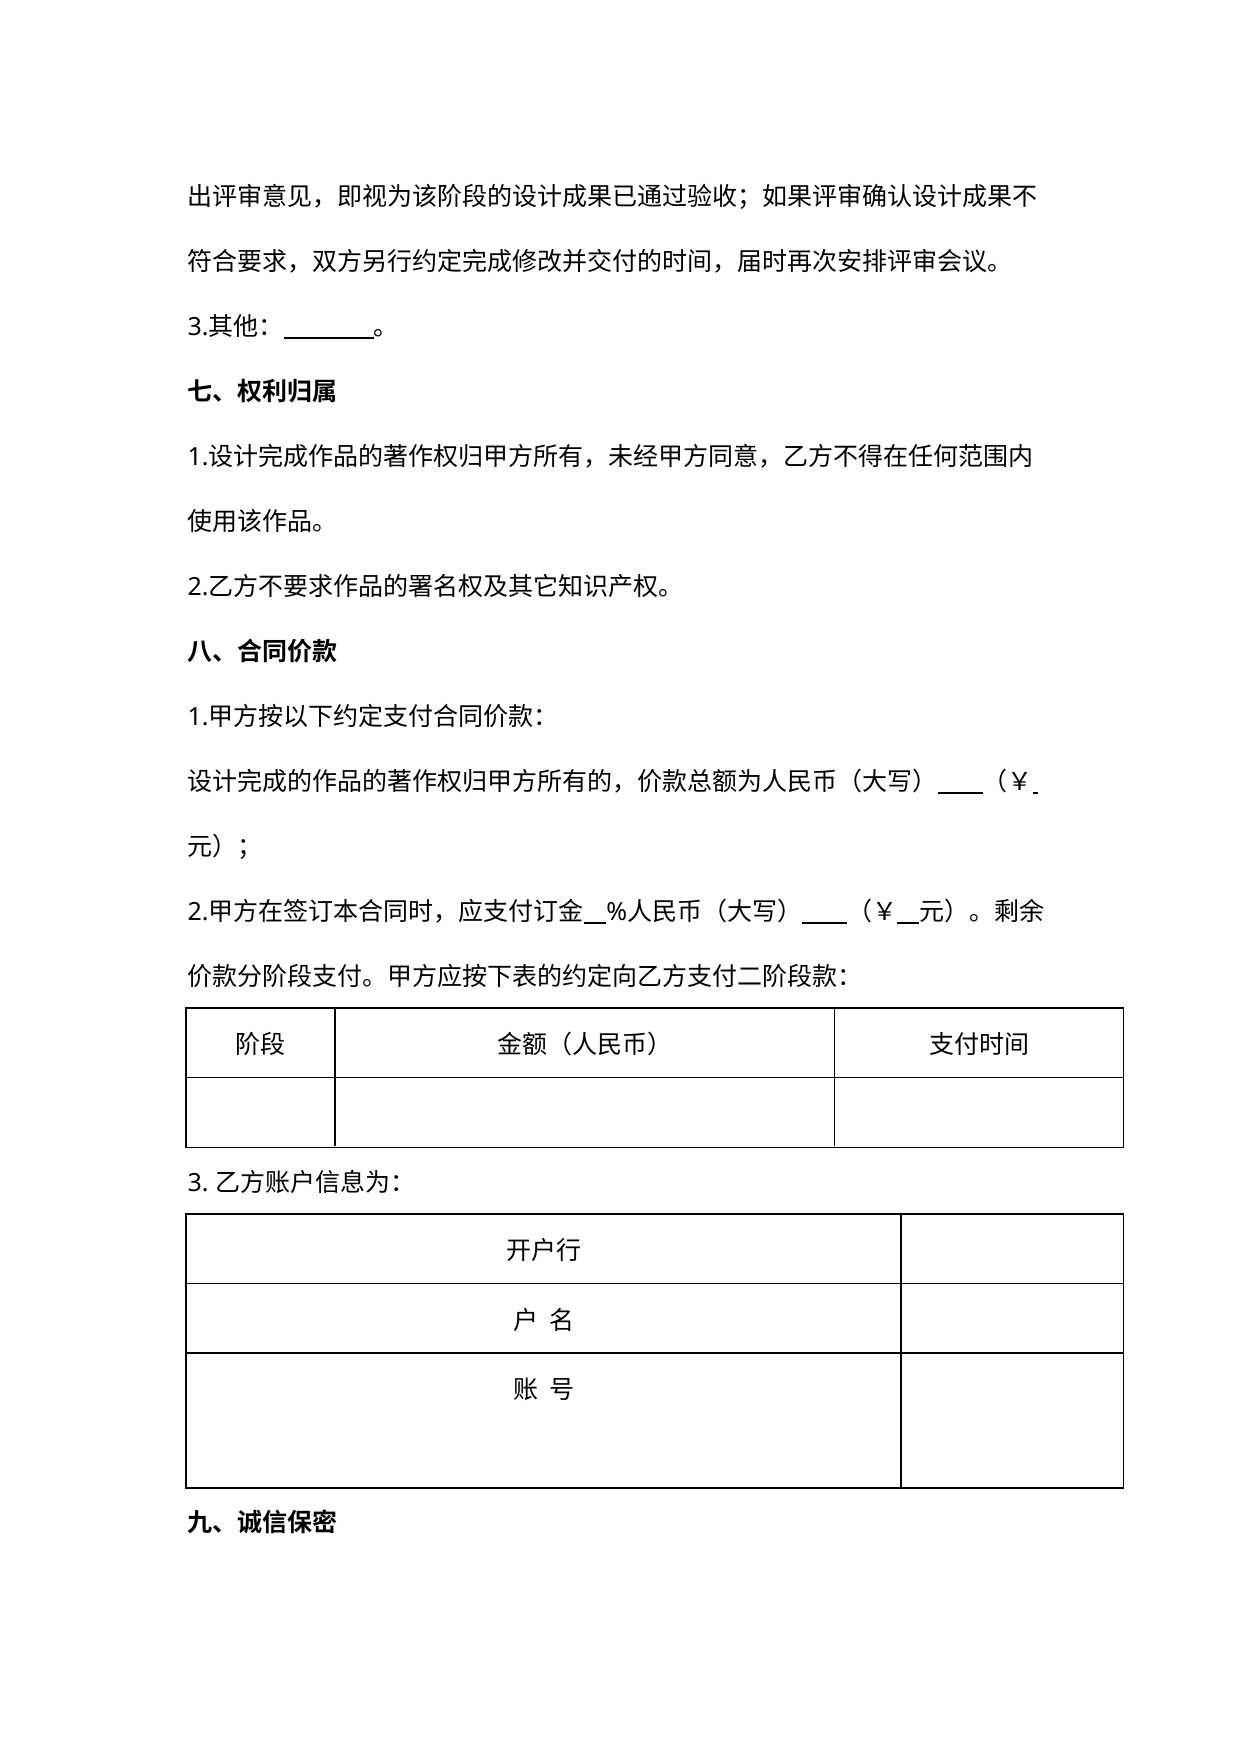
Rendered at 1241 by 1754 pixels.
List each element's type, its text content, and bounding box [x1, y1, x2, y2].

text 设计完成的作品的著作权归甲方所有的，价款总额为人民币（大写） （￥ 元）； [187, 747, 1053, 877]
table_cell [835, 1078, 1123, 1146]
text 1.甲方按以下约定支付合同价款： [187, 682, 1053, 747]
table_header 金额（人民币） [336, 1009, 834, 1077]
table_cell 账 号 [187, 1354, 900, 1487]
text 1.设计完成作品的著作权归甲方所有，未经甲方同意，乙方不得在任何范围内使用该作品。 [187, 422, 1053, 552]
table_header 支付时间 [835, 1009, 1123, 1077]
text 2.甲方在签订本合同时，应支付订金 %人民币（大写） （￥ 元）。剩余价款分阶段支付。甲方应按下表的约定向乙方支付二阶段款： [187, 877, 1053, 1007]
table_cell [902, 1354, 1123, 1487]
table_header 开户行 [187, 1215, 900, 1283]
text 3.其他： 。 [187, 292, 1053, 357]
table_cell [187, 1078, 334, 1146]
subtitle 七、权利归属 [187, 357, 1053, 422]
table_cell [336, 1078, 834, 1146]
subtitle 九、诚信保密 [187, 1489, 1053, 1553]
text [187, 162, 1053, 292]
table_header [902, 1215, 1123, 1283]
text 2.乙方不要求作品的署名权及其它知识产权。 [187, 552, 1053, 617]
subtitle 八、合同价款 [187, 617, 1053, 682]
table_cell [902, 1284, 1123, 1352]
table_cell 户 名 [187, 1284, 900, 1352]
text 3. 乙方账户信息为： [187, 1148, 1053, 1213]
table_header 阶段 [187, 1009, 334, 1077]
